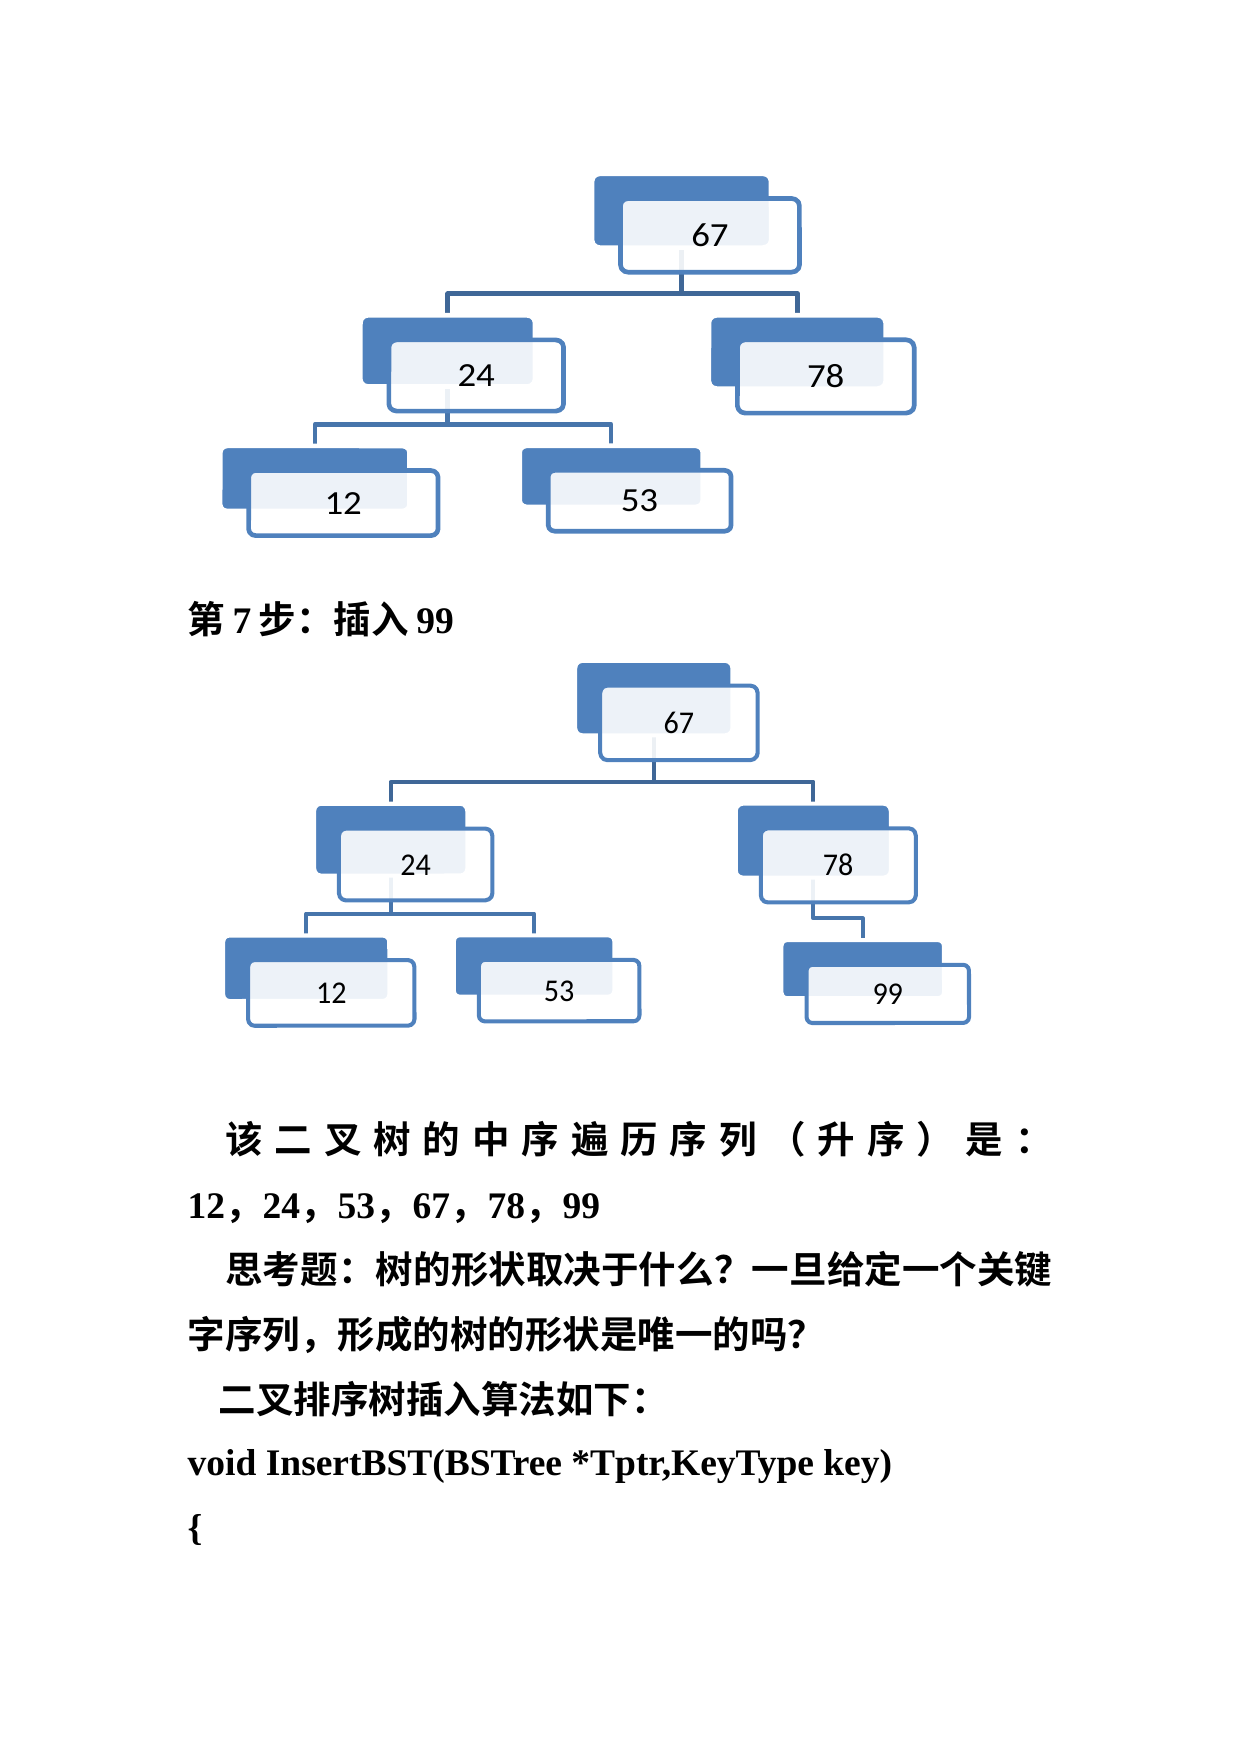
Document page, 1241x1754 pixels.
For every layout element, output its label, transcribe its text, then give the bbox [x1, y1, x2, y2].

text void InsertBST(BSTree *Tptr,KeyType key) [187, 1429, 1053, 1494]
text 第7步：插入99 [187, 584, 1053, 649]
text 思考题：树的形状取决于什么？一旦给定一个关键字序列，形成的树的形状是唯一的吗？ [187, 1234, 1053, 1364]
text 二叉排序树插入算法如下： [219, 1364, 1053, 1429]
text { [187, 1494, 1053, 1559]
text 该二叉树的中序遍历序列（升序）是：12，24，53，67，78，99 [187, 1104, 1053, 1234]
